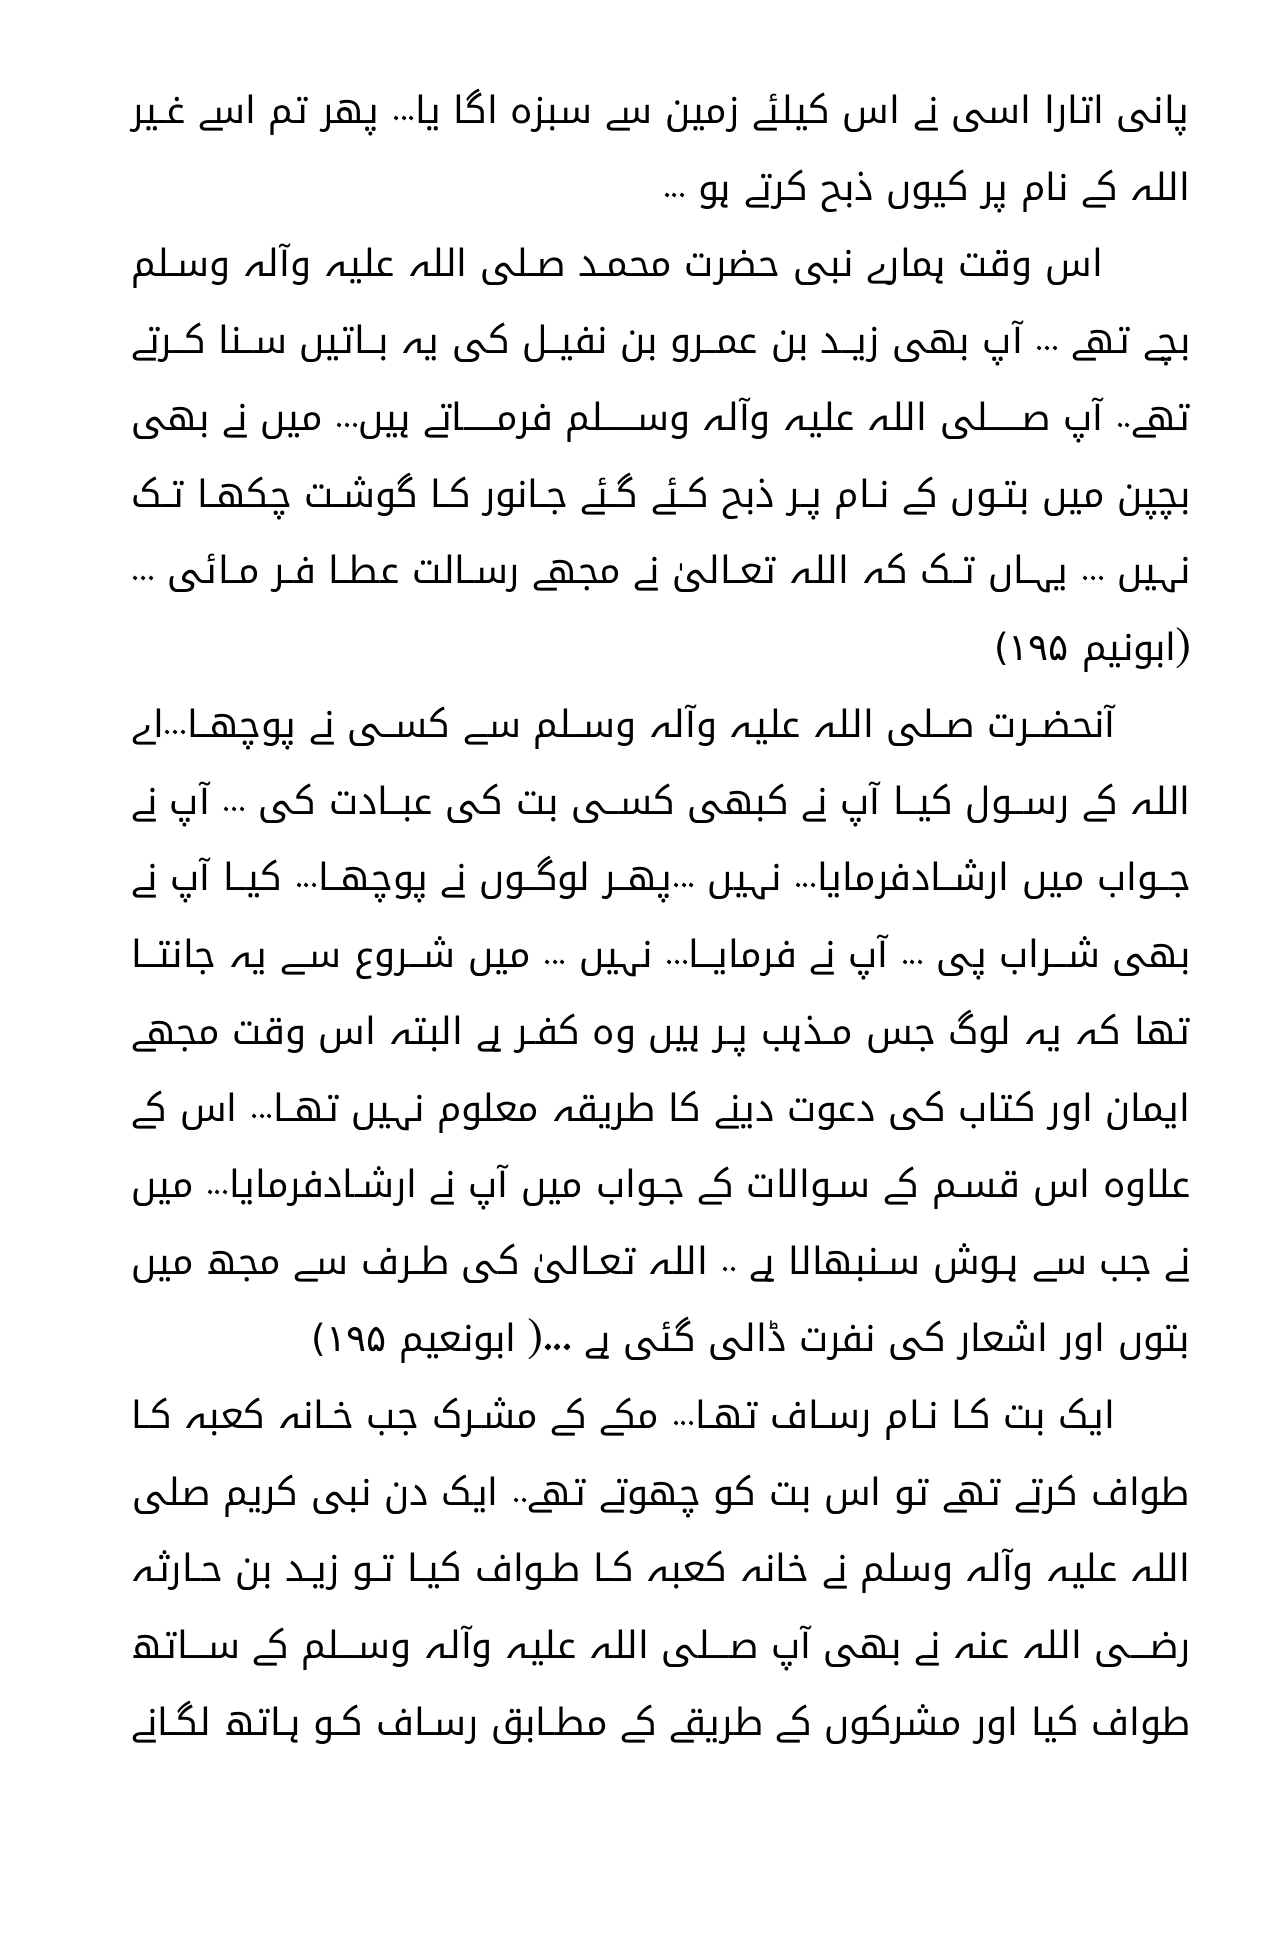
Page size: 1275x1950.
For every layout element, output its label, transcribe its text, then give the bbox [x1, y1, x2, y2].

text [131, 1380, 1191, 1758]
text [131, 75, 1191, 223]
text آنحضرت صلی اللہ علیہ وآلہ وسلم سے کسی نے پوچھا...اے اللہ کے رسول کیا آپ نے کبھی کسی بت کی عبادت کی ... آپ نے جواب میں ارشادفرمایا... نہیں ...پھر لوگوں نے پوچھا... کیا آپ نے بھی شراب پی ... آپ نے فرمایا... نہیں ... میں شروع سے یہ جانتا تھا کہ یہ لوگ جس مذہب پر ہیں وہ کفر ہے البتہ اس وقت مجھے ایمان اور کتاب کی دعوت دینے کا طریقہ معلوم نہیں تھا... اس کے علاوہ اس قسم کے سوالات کے جواب میں آپ نے ارشادفرمایا... میں نے جب سے ہوش سنبھالا ہے .. اللہ تعالیٰ کی طرف سے مجھ میں بتوں اور اشعار کی نفرت ڈالی گئی ہے ...( ابونعیم ۱۹۵) [131, 689, 1191, 1374]
text اس وقت ہمارے نبی حضرت محمد صلی اللہ علیہ وآلہ وسلم بچے تھے ... آپ بھی زید بن عمرو بن نفیل کی یہ باتیں سنا کرتے تھے.. آپ صلی اللہ علیہ وآلہ وسلم فرماتے ہیں... میں نے بھی بچپن میں بتوں کے نام پر ذبح کئے گئے جانور کا گوشت چکھا تک نہیں ... یہاں تک کہ اللہ تعالیٰ نے مجھے رسالت عطا فر مائی ... (ابونیم ۱۹۵) [131, 228, 1191, 683]
